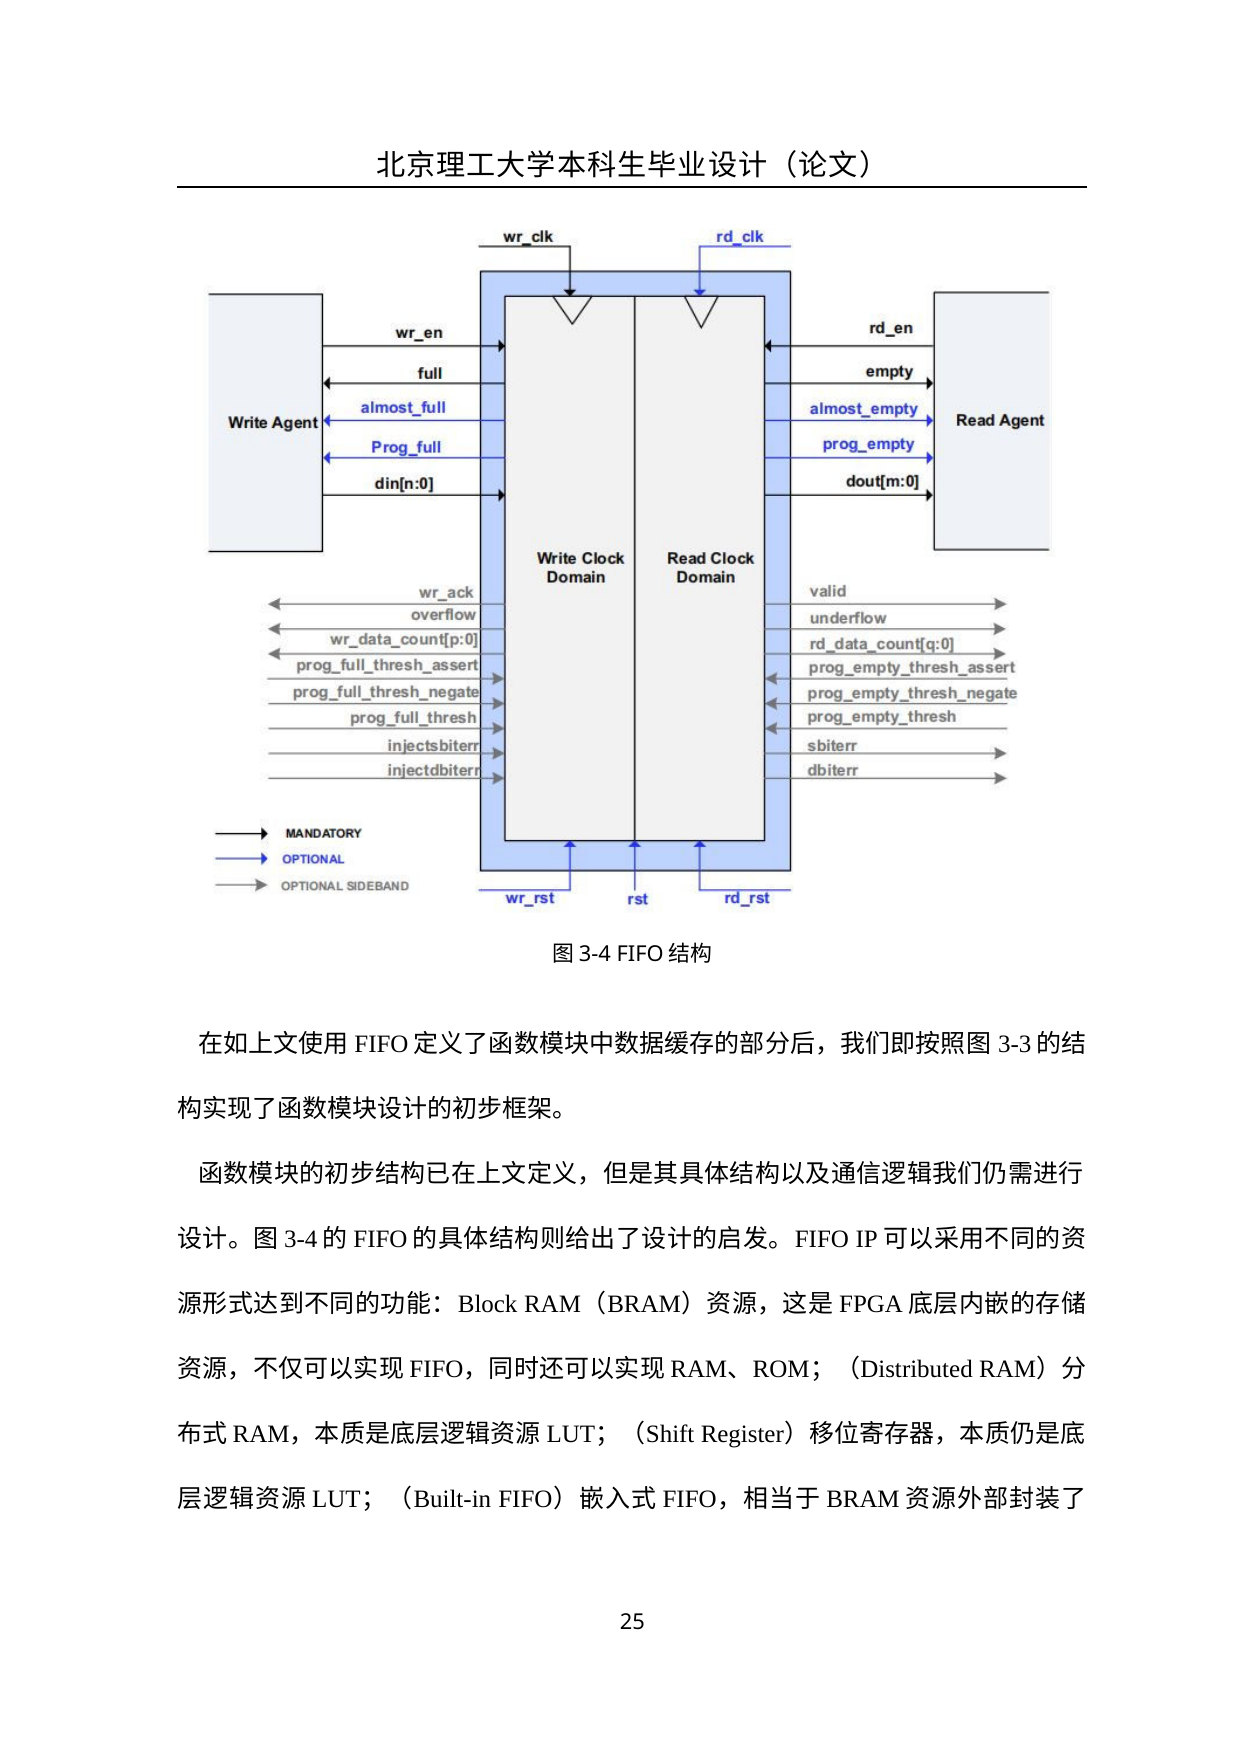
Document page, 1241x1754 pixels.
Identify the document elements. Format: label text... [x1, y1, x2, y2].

picture [177, 228, 1087, 929]
text 图3-4 FIFO结构 [177, 936, 1087, 968]
text 在如上文使用FIFO定义了函数模块中数据缓存的部分后，我们即按照图3-3的结构实现了函数模块设计的初步框架。 [177, 1009, 1087, 1139]
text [177, 1139, 1087, 1529]
